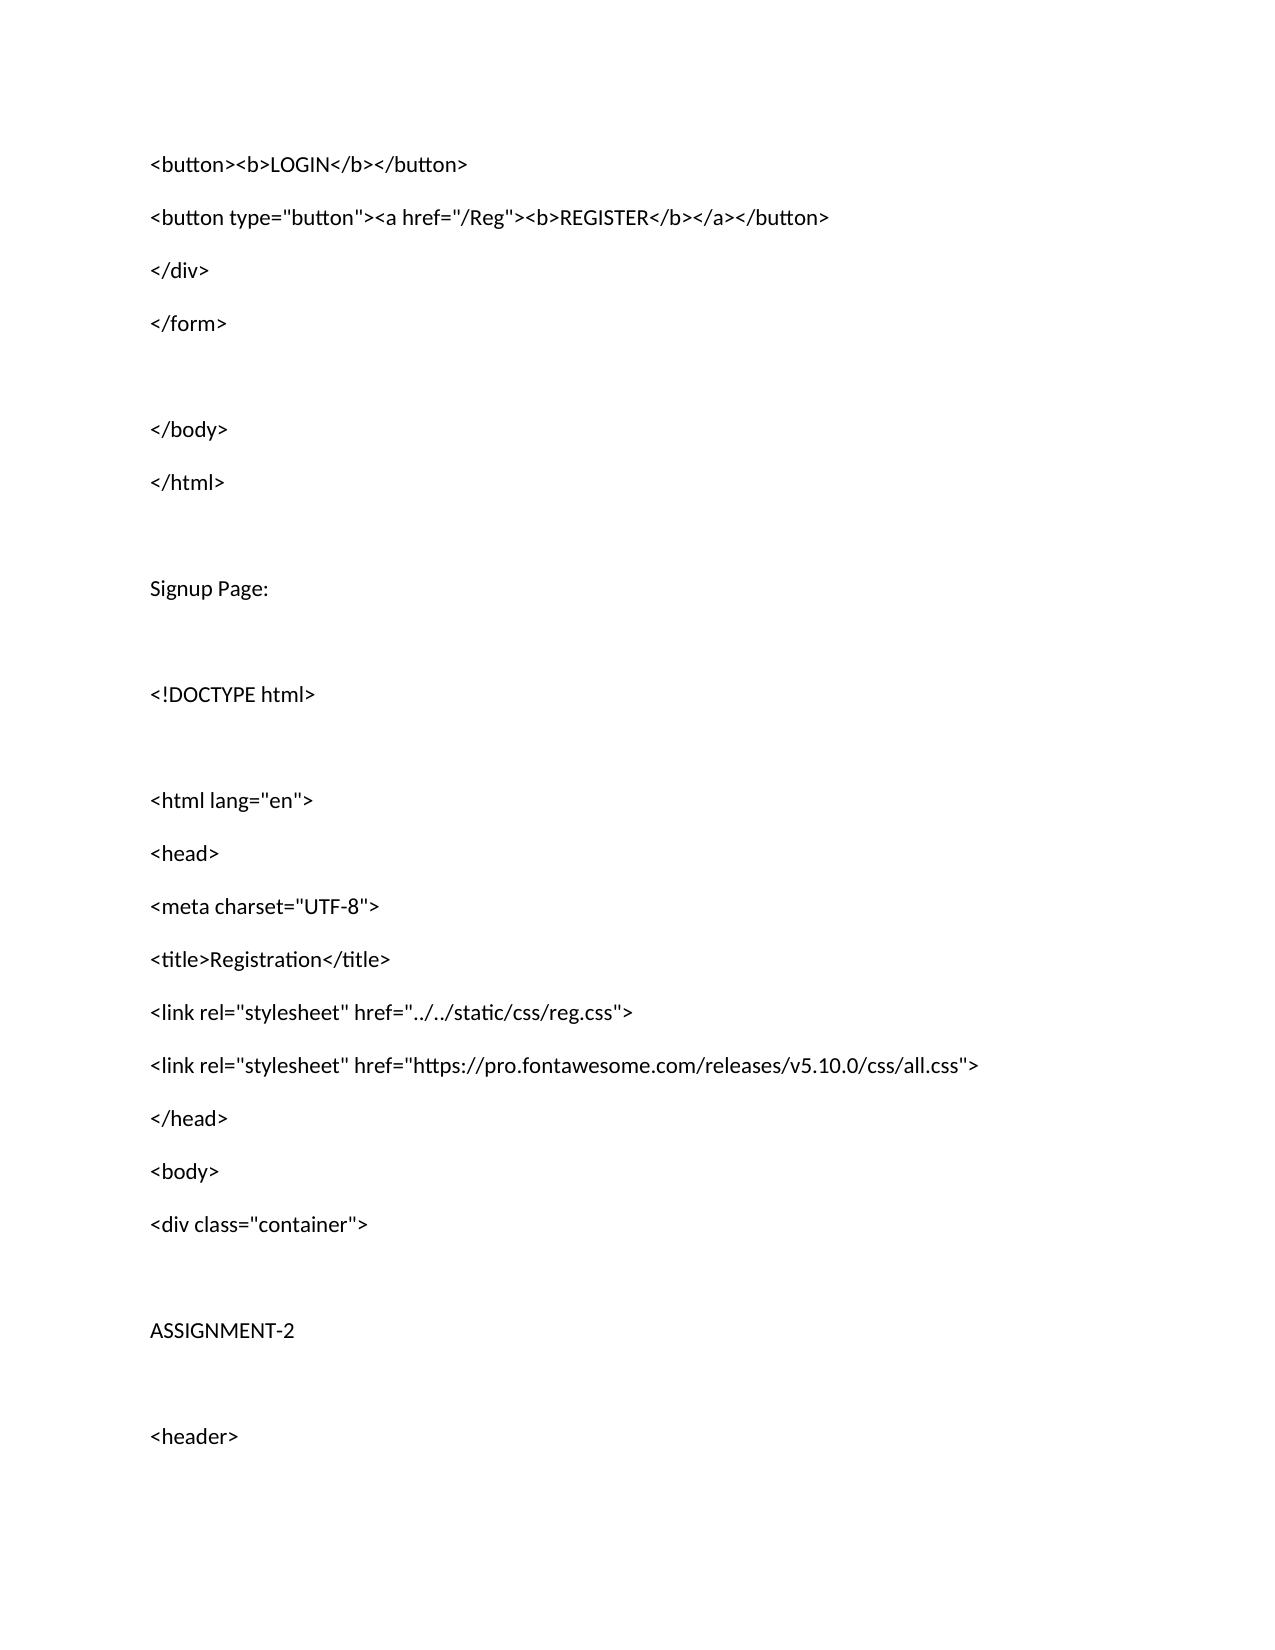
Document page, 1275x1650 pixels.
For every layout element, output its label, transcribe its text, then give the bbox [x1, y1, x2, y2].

text <header> [150, 1422, 1125, 1451]
text <title>Registration</title> [150, 945, 1125, 973]
text <button type="button"><a href="/Reg"><b>REGISTER</b></a></button> [150, 203, 1125, 231]
text <link rel="stylesheet" href="https://pro.fontawesome.com/releases/v5.10.0/css/all.css"> [150, 1051, 1125, 1079]
text </div> [150, 256, 1125, 284]
text </head> [150, 1104, 1125, 1132]
text <meta charset="UTF-8"> [150, 892, 1125, 920]
text <div class="container"> [150, 1210, 1125, 1238]
text <!DOCTYPE html> [150, 680, 1125, 708]
text </form> [150, 309, 1125, 337]
text Signup Page: [150, 574, 1125, 602]
text </html> [150, 468, 1125, 496]
text <link rel="stylesheet" href="../../static/css/reg.css"> [150, 998, 1125, 1026]
text <head> [150, 839, 1125, 867]
text <body> [150, 1157, 1125, 1185]
text <html lang="en"> [150, 786, 1125, 814]
text ASSIGNMENT-2 [150, 1316, 1125, 1344]
text </body> [150, 415, 1125, 443]
text <button><b>LOGIN</b></button> [150, 150, 1125, 178]
